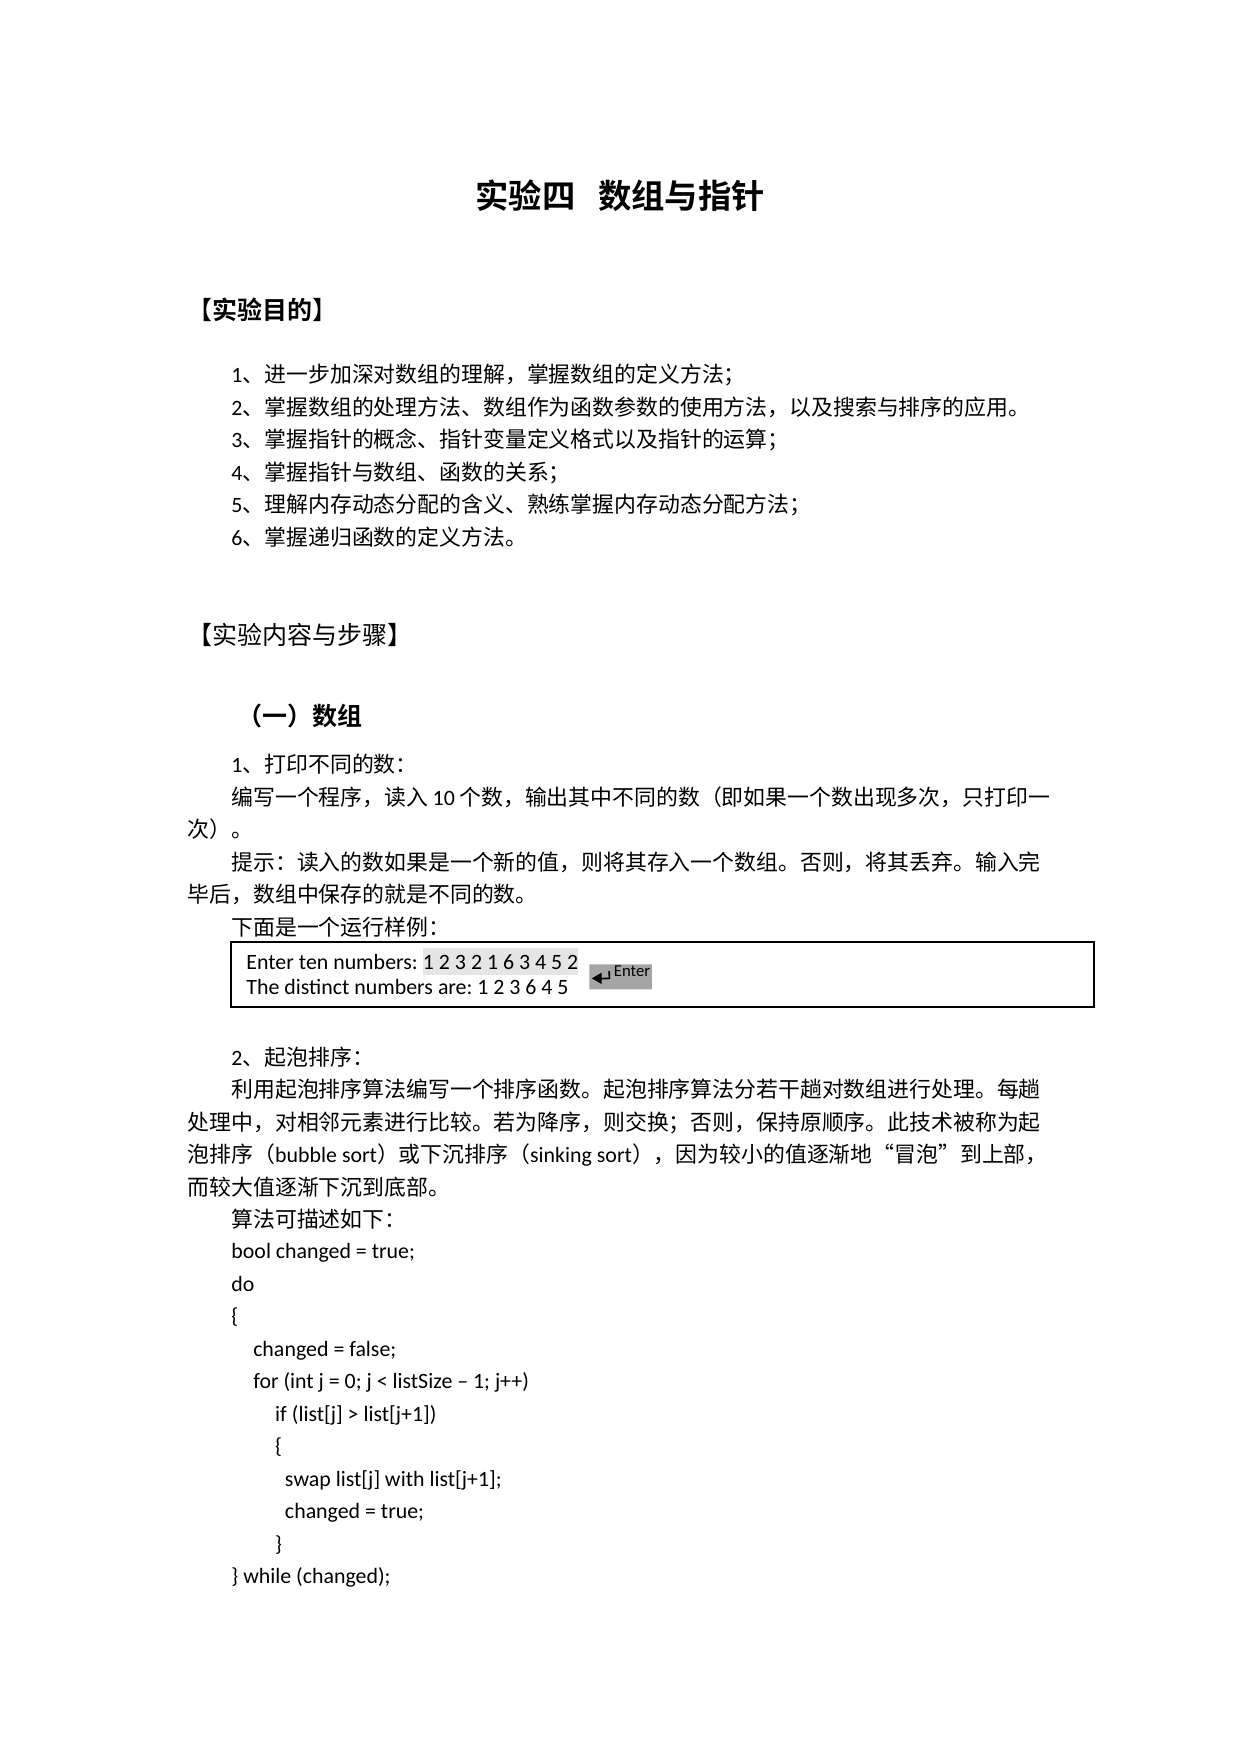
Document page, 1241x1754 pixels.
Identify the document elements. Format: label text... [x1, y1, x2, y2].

text 2、掌握数组的处理方法、数组作为函数参数的使用方法，以及搜索与排序的应用。 [187, 389, 1053, 422]
text 提示：读入的数如果是一个新的值，则将其存入一个数组。否则，将其丢弃。输入完毕后，数组中保存的就是不同的数。 [187, 844, 1053, 909]
text 5、理解内存动态分配的含义、熟练掌握内存动态分配方法； [187, 487, 1053, 519]
text changed = false; [187, 1332, 1053, 1364]
text } [187, 1527, 1053, 1559]
text 下面是一个运行样例： [187, 909, 1053, 942]
text 利用起泡排序算法编写一个排序函数。起泡排序算法分若干趟对数组进行处理。每趟处理中，对相邻元素进行比较。若为降序，则交换；否则，保持原顺序。此技术被称为起泡排序（bubble sort）或下沉排序（sinking sort），因为较小的值逐渐地“冒泡”到上部，而较大值逐渐下沉到底部。 [187, 1072, 1053, 1202]
text 【实验内容与步骤】 [187, 601, 1053, 666]
text 3、掌握指针的概念、指针变量定义格式以及指针的运算； [187, 422, 1053, 454]
text swap list[j] with list[j+1]; [187, 1462, 1053, 1494]
text for (int j = 0; j < listSize – 1; j++) [187, 1364, 1053, 1397]
text 1、打印不同的数： [187, 747, 1053, 779]
text { [187, 1429, 1053, 1462]
text 编写一个程序，读入10个数，输出其中不同的数（即如果一个数出现多次，只打印一次）。 [187, 779, 1053, 844]
text 6、掌握递归函数的定义方法。 [187, 519, 1053, 552]
text 4、掌握指针与数组、函数的关系； [187, 454, 1053, 487]
text do [187, 1267, 1053, 1299]
text } while (changed); [187, 1559, 1053, 1592]
text 1、进一步加深对数组的理解，掌握数组的定义方法； [187, 357, 1053, 389]
text 实验四 数组与指针 [187, 162, 1053, 227]
text { [187, 1299, 1053, 1332]
text 2、起泡排序： [187, 1039, 1053, 1072]
text if (list[j] > list[j+1]) [187, 1397, 1053, 1429]
text 【实验目的】 [187, 276, 1053, 341]
text 算法可描述如下： [187, 1202, 1053, 1234]
text （一）数组 [187, 682, 1053, 747]
text bool changed = true; [187, 1234, 1053, 1267]
text changed = true; [187, 1494, 1053, 1527]
